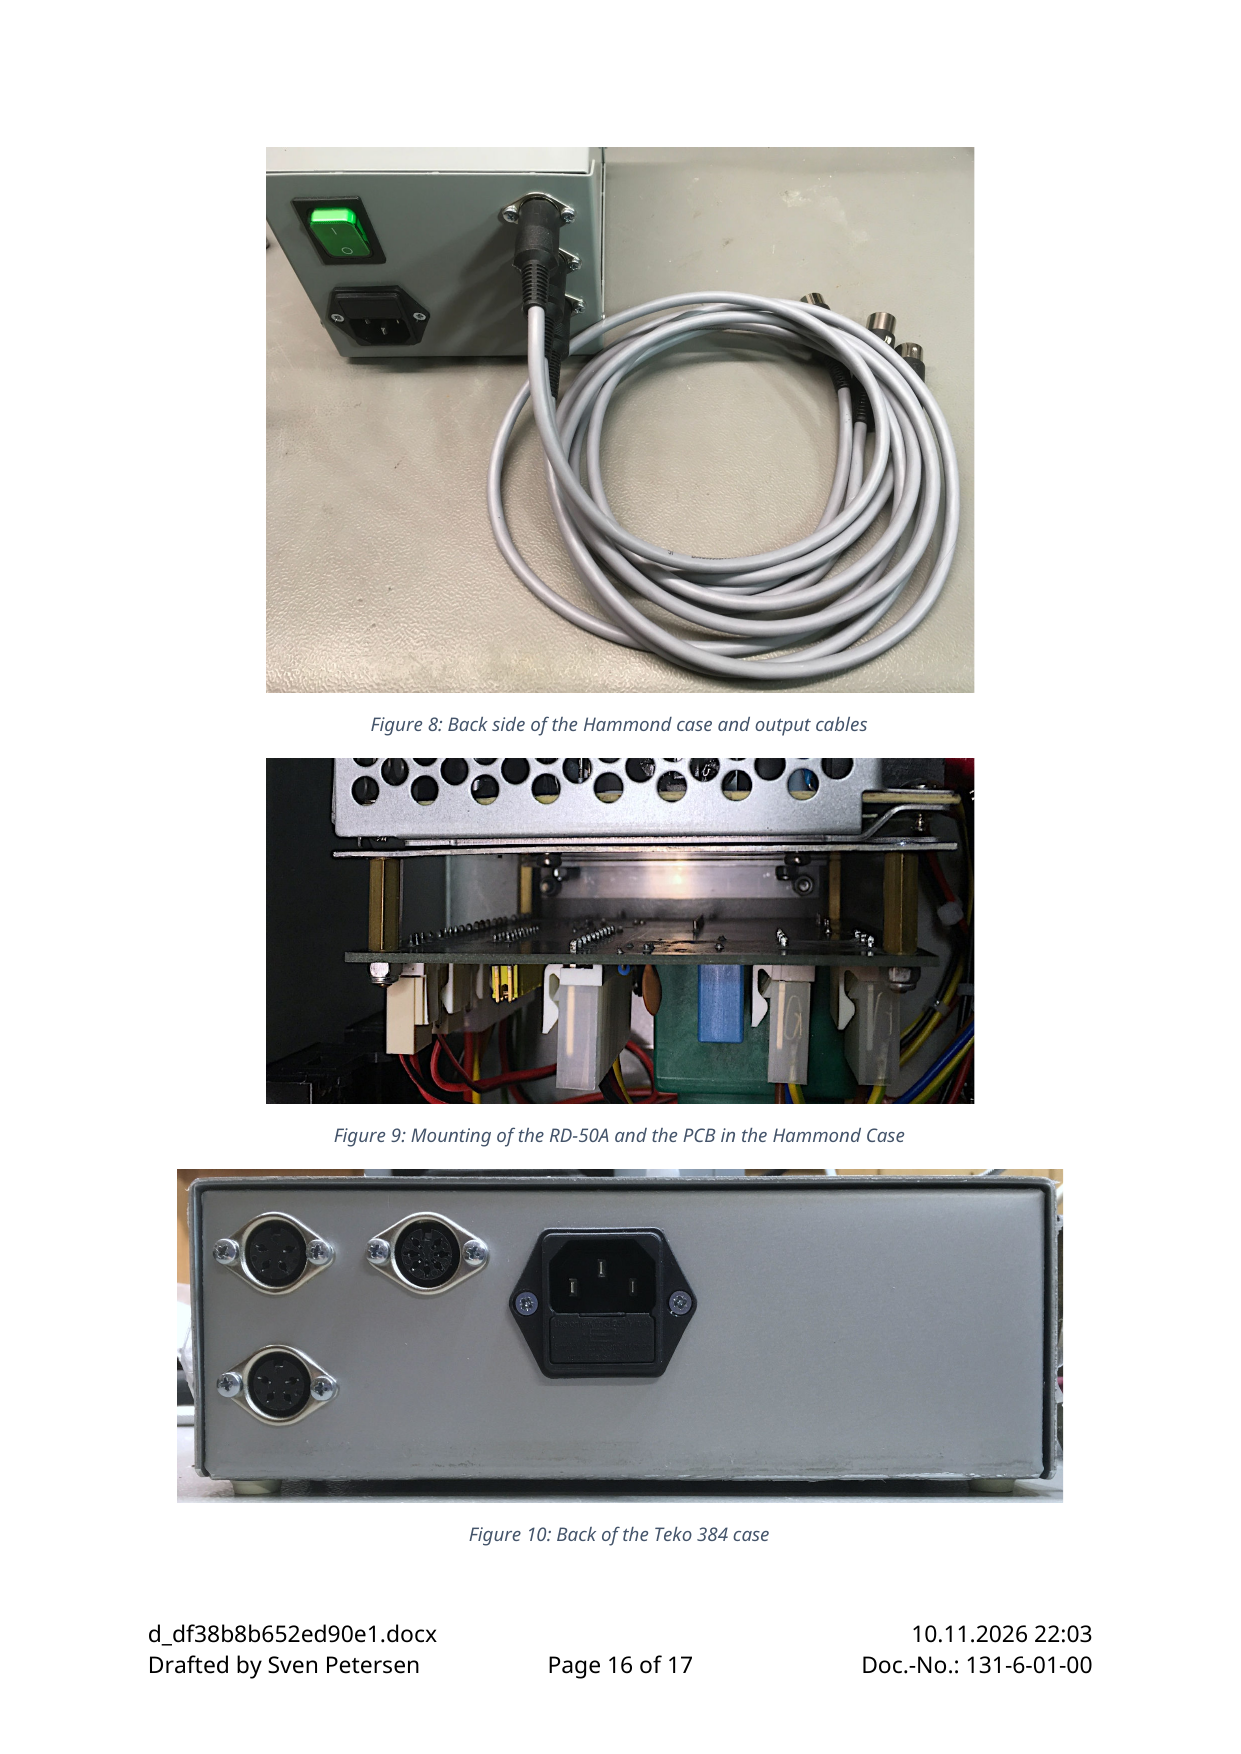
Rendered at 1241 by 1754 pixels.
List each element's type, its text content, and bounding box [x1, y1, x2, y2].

picture [266, 147, 975, 693]
text Figure 8: Back side of the Hammond case and output cables [148, 712, 1093, 737]
picture [177, 1169, 1064, 1503]
text Figure 9: Mounting of the RD-50A and the PCB in the Hammond Case [148, 1123, 1093, 1148]
text Figure 10: Back of the Teko 384 case [148, 1521, 1093, 1547]
picture [266, 758, 975, 1104]
